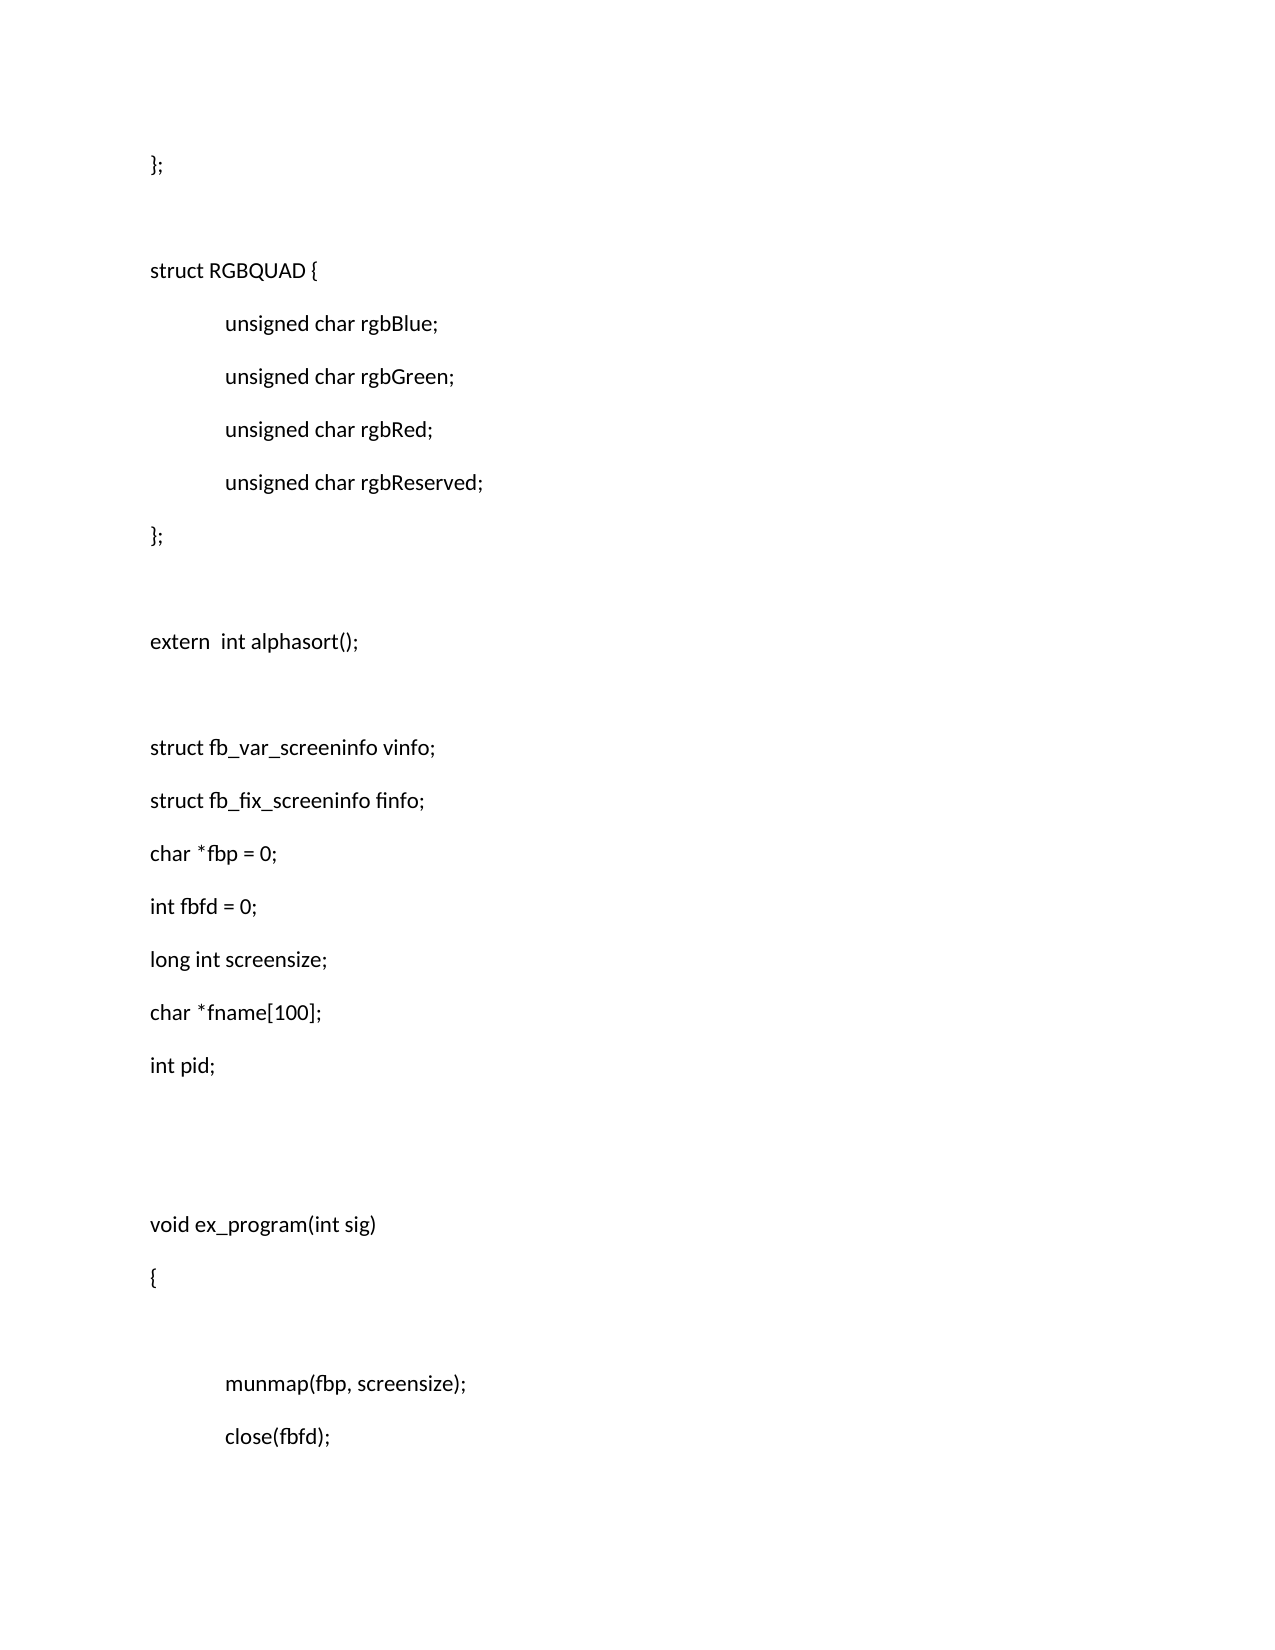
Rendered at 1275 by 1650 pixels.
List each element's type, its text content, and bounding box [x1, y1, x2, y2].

text char *fname[100]; [150, 998, 1125, 1026]
text munmap(fbp, screensize); [150, 1369, 1125, 1397]
text { [150, 1263, 1125, 1291]
text long int screensize; [150, 945, 1125, 973]
text char *fbp = 0; [150, 839, 1125, 867]
text }; [150, 521, 1125, 549]
text unsigned char rgbRed; [150, 415, 1125, 443]
text extern int alphasort(); [150, 627, 1125, 655]
text }; [150, 150, 1125, 178]
text struct RGBQUAD { [150, 256, 1125, 284]
text void ex_program(int sig) [150, 1210, 1125, 1238]
text close(fbfd); [150, 1422, 1125, 1451]
text unsigned char rgbReserved; [150, 468, 1125, 496]
text struct fb_var_screeninfo vinfo; [150, 733, 1125, 761]
text struct fb_fix_screeninfo finfo; [150, 786, 1125, 814]
text unsigned char rgbBlue; [150, 309, 1125, 337]
text unsigned char rgbGreen; [150, 362, 1125, 390]
text int fbfd = 0; [150, 892, 1125, 920]
text int pid; [150, 1051, 1125, 1079]
